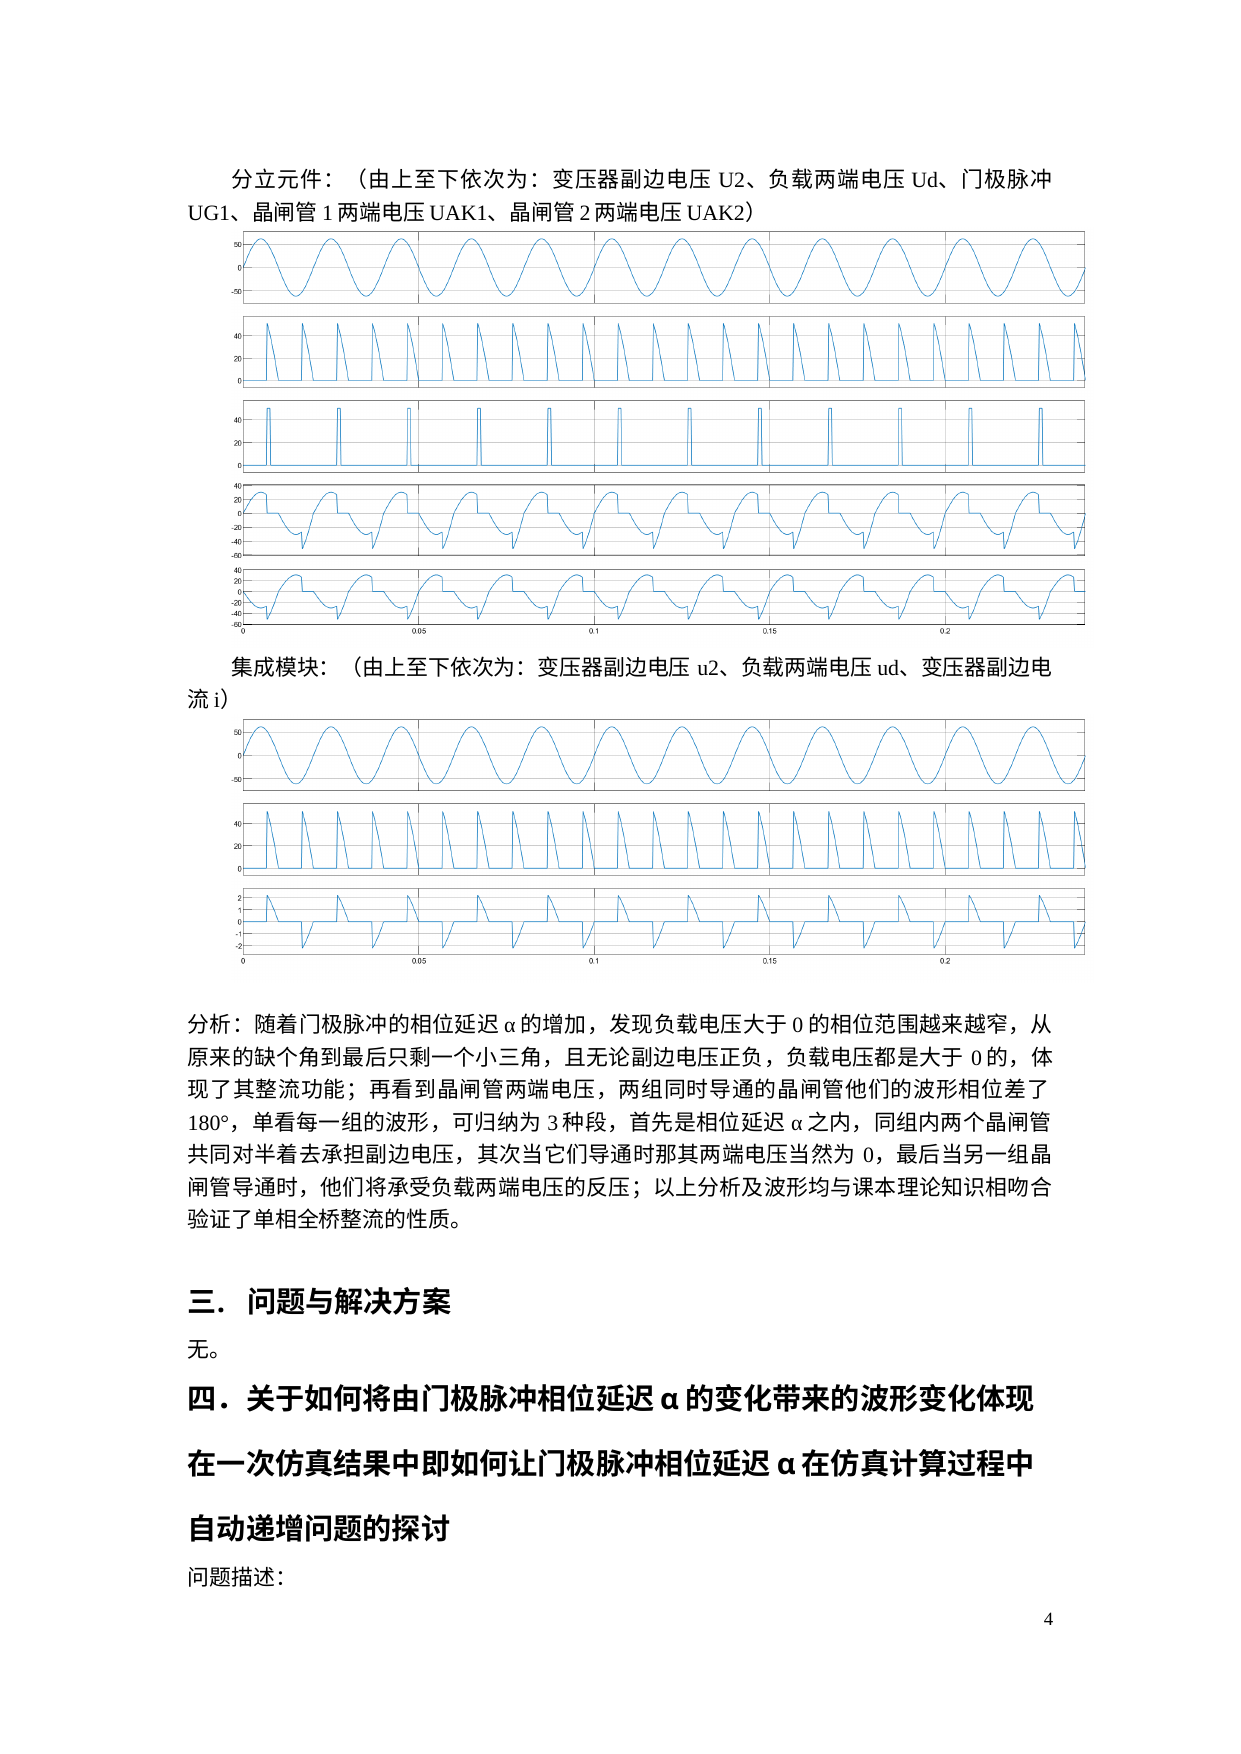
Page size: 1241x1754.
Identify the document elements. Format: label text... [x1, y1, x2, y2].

picture [231, 714, 1094, 983]
list 关于如何将由门极脉冲相位延迟α的变化带来的波形变化体现在一次仿真结果中即如何让门极脉冲相位延迟α在仿真计算过程中自动递增问题的探讨 [187, 1364, 1053, 1559]
list 问题与解决方案 [187, 1267, 1053, 1332]
text 问题描述： [187, 1559, 1053, 1592]
picture [231, 227, 1094, 648]
text 集成模块：（由上至下依次为：变压器副边电压u2、负载两端电压ud、变压器副边电流i） [187, 649, 1053, 714]
text 无。 [187, 1332, 1053, 1364]
text 分析：随着门极脉冲的相位延迟α的增加，发现负载电压大于0的相位范围越来越窄，从原来的缺个角到最后只剩一个小三角，且无论副边电压正负，负载电压都是大于0的，体现了其整流功能；再看到晶闸管两端电压，两组同时导通的晶闸管他们的波形相位差了180°，单看每一组的波形，可归纳为3种段，首先是相位延迟α之内，同组内两个晶闸管共同对半着去承担副边电压，其次当它们导通时那其两端电压当然为0，最后当另一组晶闸管导通时，他们将承受负载两端电压的反压；以上分析及波形均与课本理论知识相吻合，验证了单相全桥整流的性质。 [187, 1007, 1053, 1234]
text 分立元件：（由上至下依次为：变压器副边电压U2、负载两端电压Ud、门极脉冲UG1、晶闸管1两端电压UAK1、晶闸管2两端电压UAK2） [187, 162, 1053, 227]
